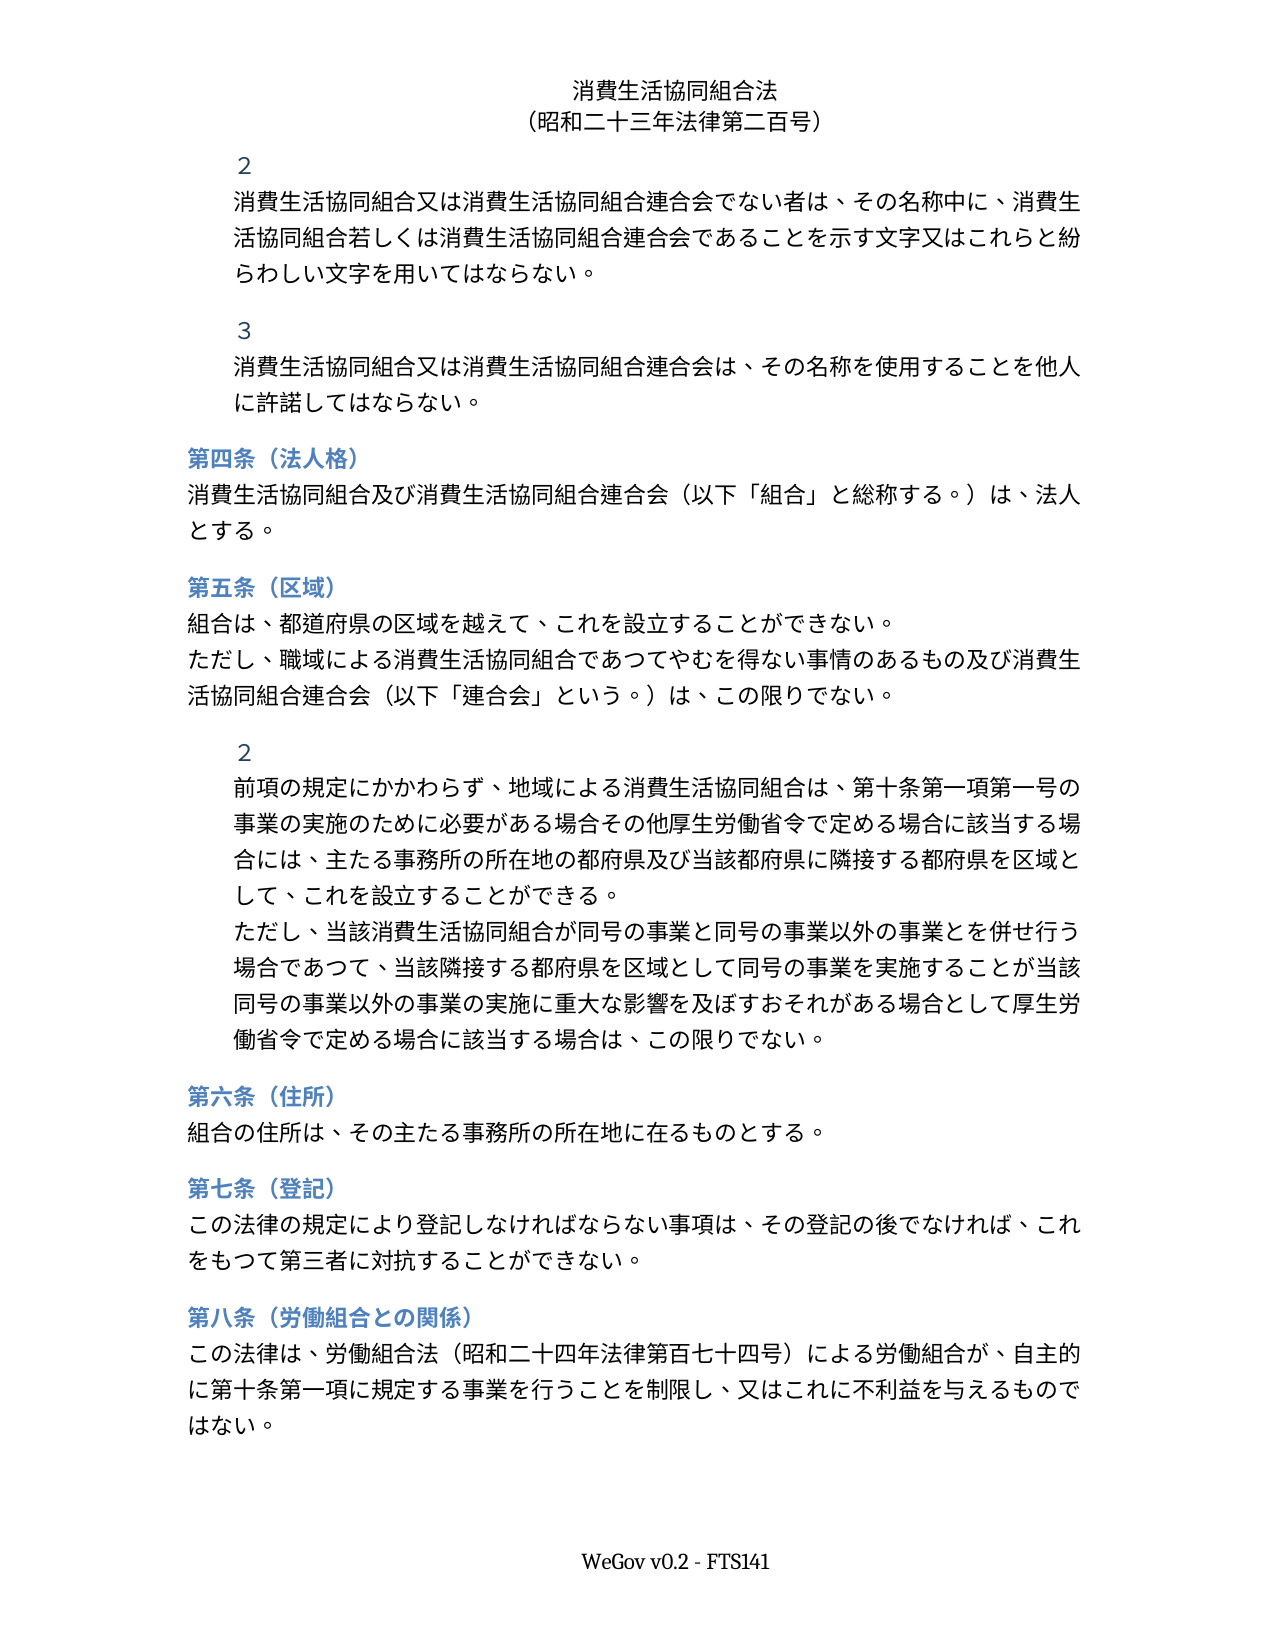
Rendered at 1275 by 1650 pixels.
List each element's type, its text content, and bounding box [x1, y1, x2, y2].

text 消費生活協同組合又は消費生活協同組合連合会でない者は、その名称中に、消費生活協同組合若しくは消費生活協同組合連合会であることを示す文字又はこれらと紛らわしい文字を用いてはならない。 [233, 186, 1087, 289]
subtitle 第八条（労働組合との関係） [187, 1302, 1087, 1333]
subtitle 第四条（法人格） [187, 443, 1087, 474]
text 組合は、都道府県の区域を越えて、これを設立することができない。 ただし、職域による消費生活協同組合であつてやむを得ない事情のあるもの及び消費生活協同組合連合会（以下「連合会」という。）は、この限りでない。 [187, 608, 1087, 711]
subtitle ２ [233, 736, 1087, 768]
text 消費生活協同組合及び消費生活協同組合連合会（以下「組合」と総称する。）は、法人とする。 [187, 479, 1087, 546]
text 消費生活協同組合又は消費生活協同組合連合会は、その名称を使用することを他人に許諾してはならない。 [233, 351, 1087, 418]
subtitle ３ [233, 314, 1087, 346]
subtitle 第七条（登記） [187, 1173, 1087, 1205]
text 前項の規定にかかわらず、地域による消費生活協同組合は、第十条第一項第一号の事業の実施のために必要がある場合その他厚生労働省令で定める場合に該当する場合には、主たる事務所の所在地の都府県及び当該都府県に隣接する都府県を区域として、これを設立することができる。 ただし、当該消費生活協同組合が同号の事業と同号の事業以外の事業とを併せ行う場合であつて、当該隣接する都府県を区域として同号の事業を実施することが当該同号の事業以外の事業の実施に重大な影響を及ぼすおそれがある場合として厚生労働省令で定める場合に該当する場合は、この限りでない。 [233, 772, 1087, 1055]
text この法律の規定により登記しなければならない事項は、その登記の後でなければ、これをもつて第三者に対抗することができない。 [187, 1209, 1087, 1277]
text この法律は、労働組合法（昭和二十四年法律第百七十四号）による労働組合が、自主的に第十条第一項に規定する事業を行うことを制限し、又はこれに不利益を与えるものではない。 [187, 1338, 1087, 1441]
subtitle 第六条（住所） [187, 1081, 1087, 1112]
subtitle ２ [233, 150, 1087, 181]
text 組合の住所は、その主たる事務所の所在地に在るものとする。 [187, 1117, 1087, 1148]
subtitle 第五条（区域） [187, 572, 1087, 603]
